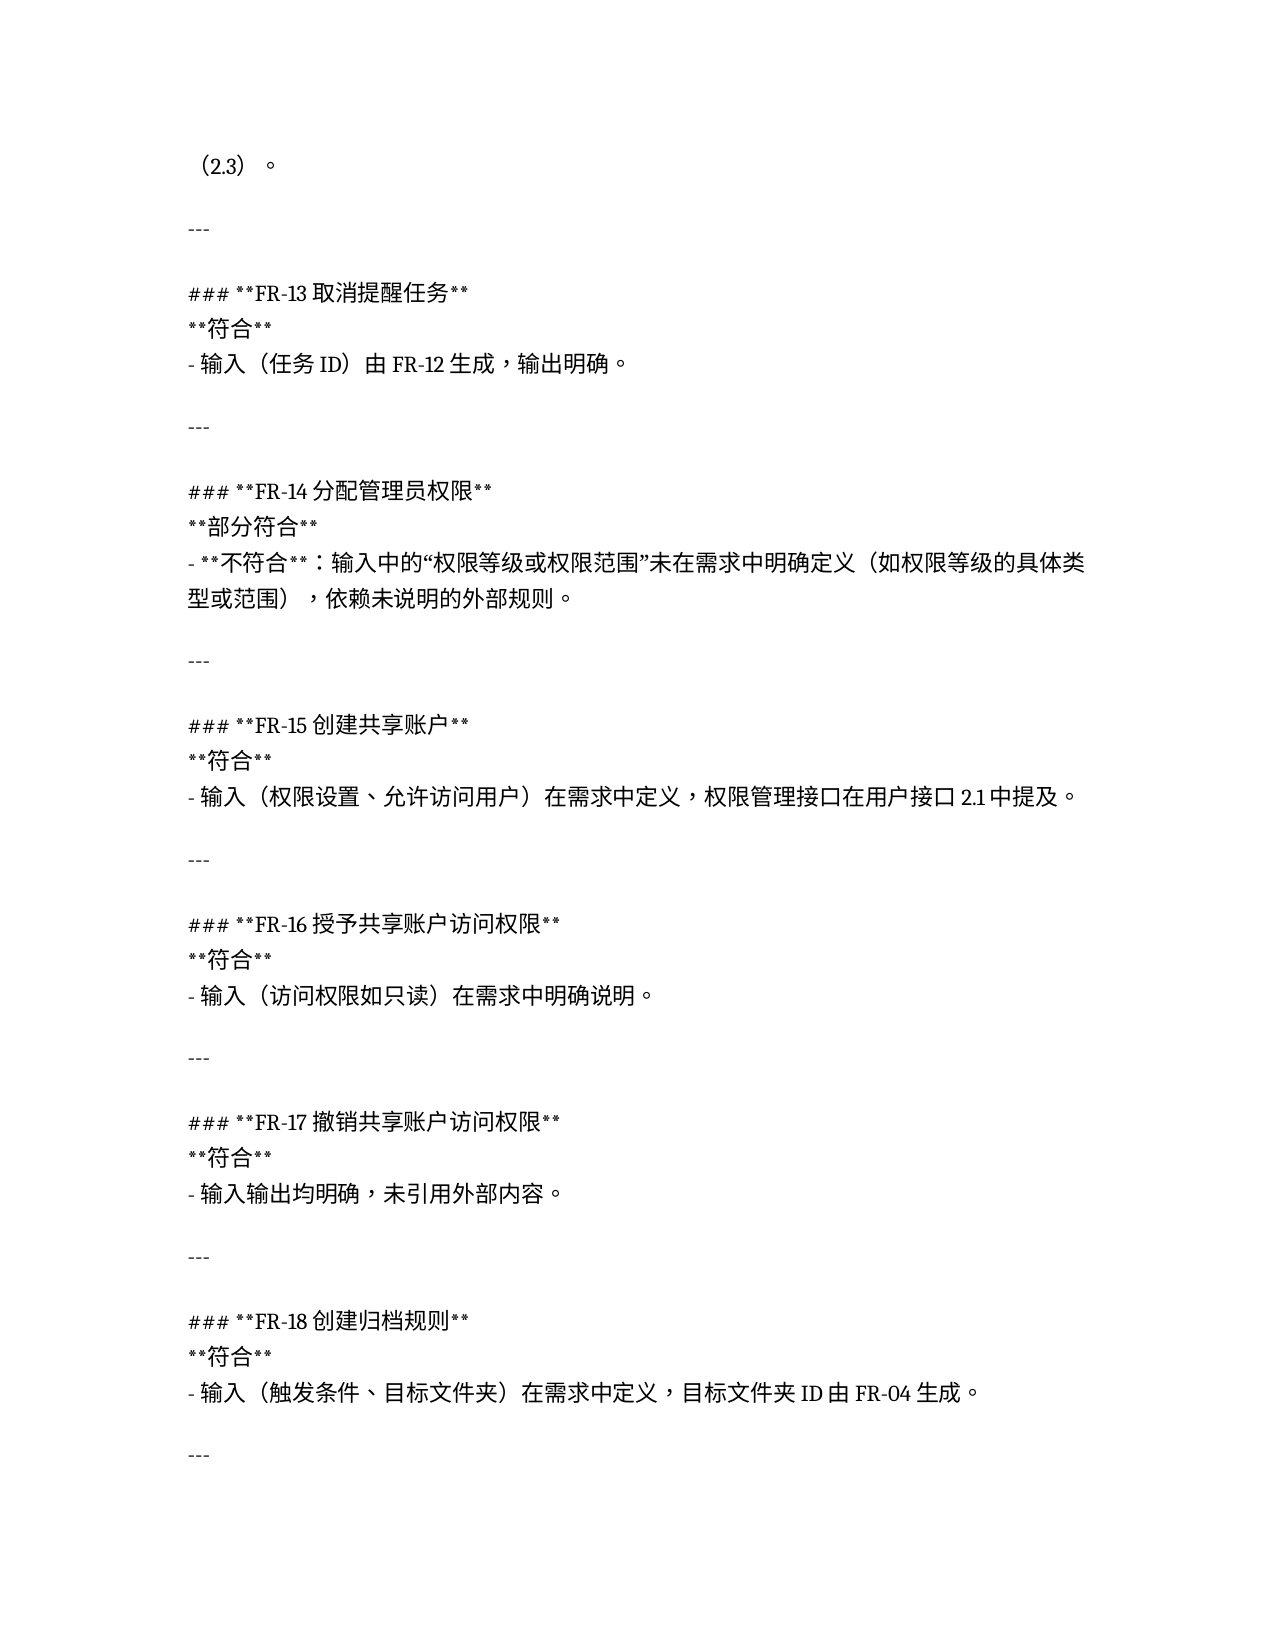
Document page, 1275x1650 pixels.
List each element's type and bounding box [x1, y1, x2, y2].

text [187, 150, 1087, 1498]
